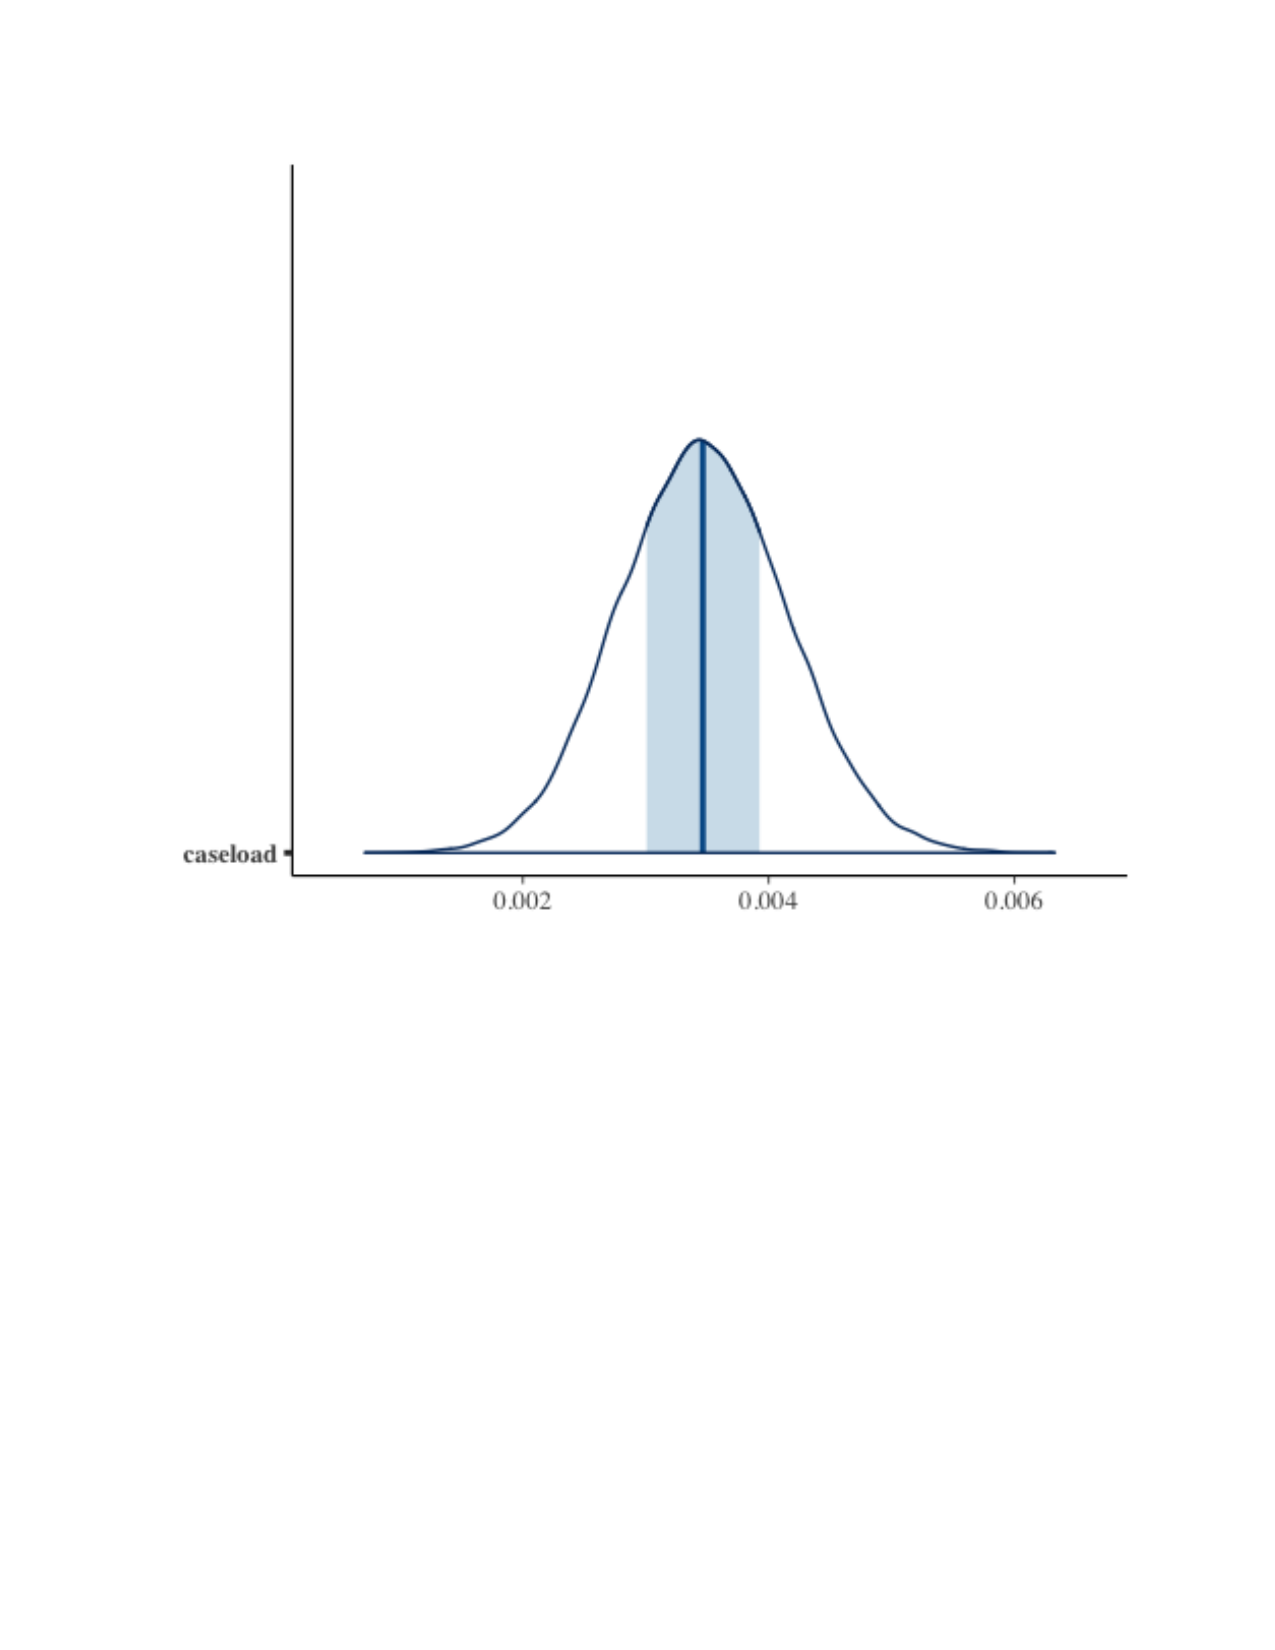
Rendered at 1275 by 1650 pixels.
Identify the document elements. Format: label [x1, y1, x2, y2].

picture [168, 150, 1144, 930]
